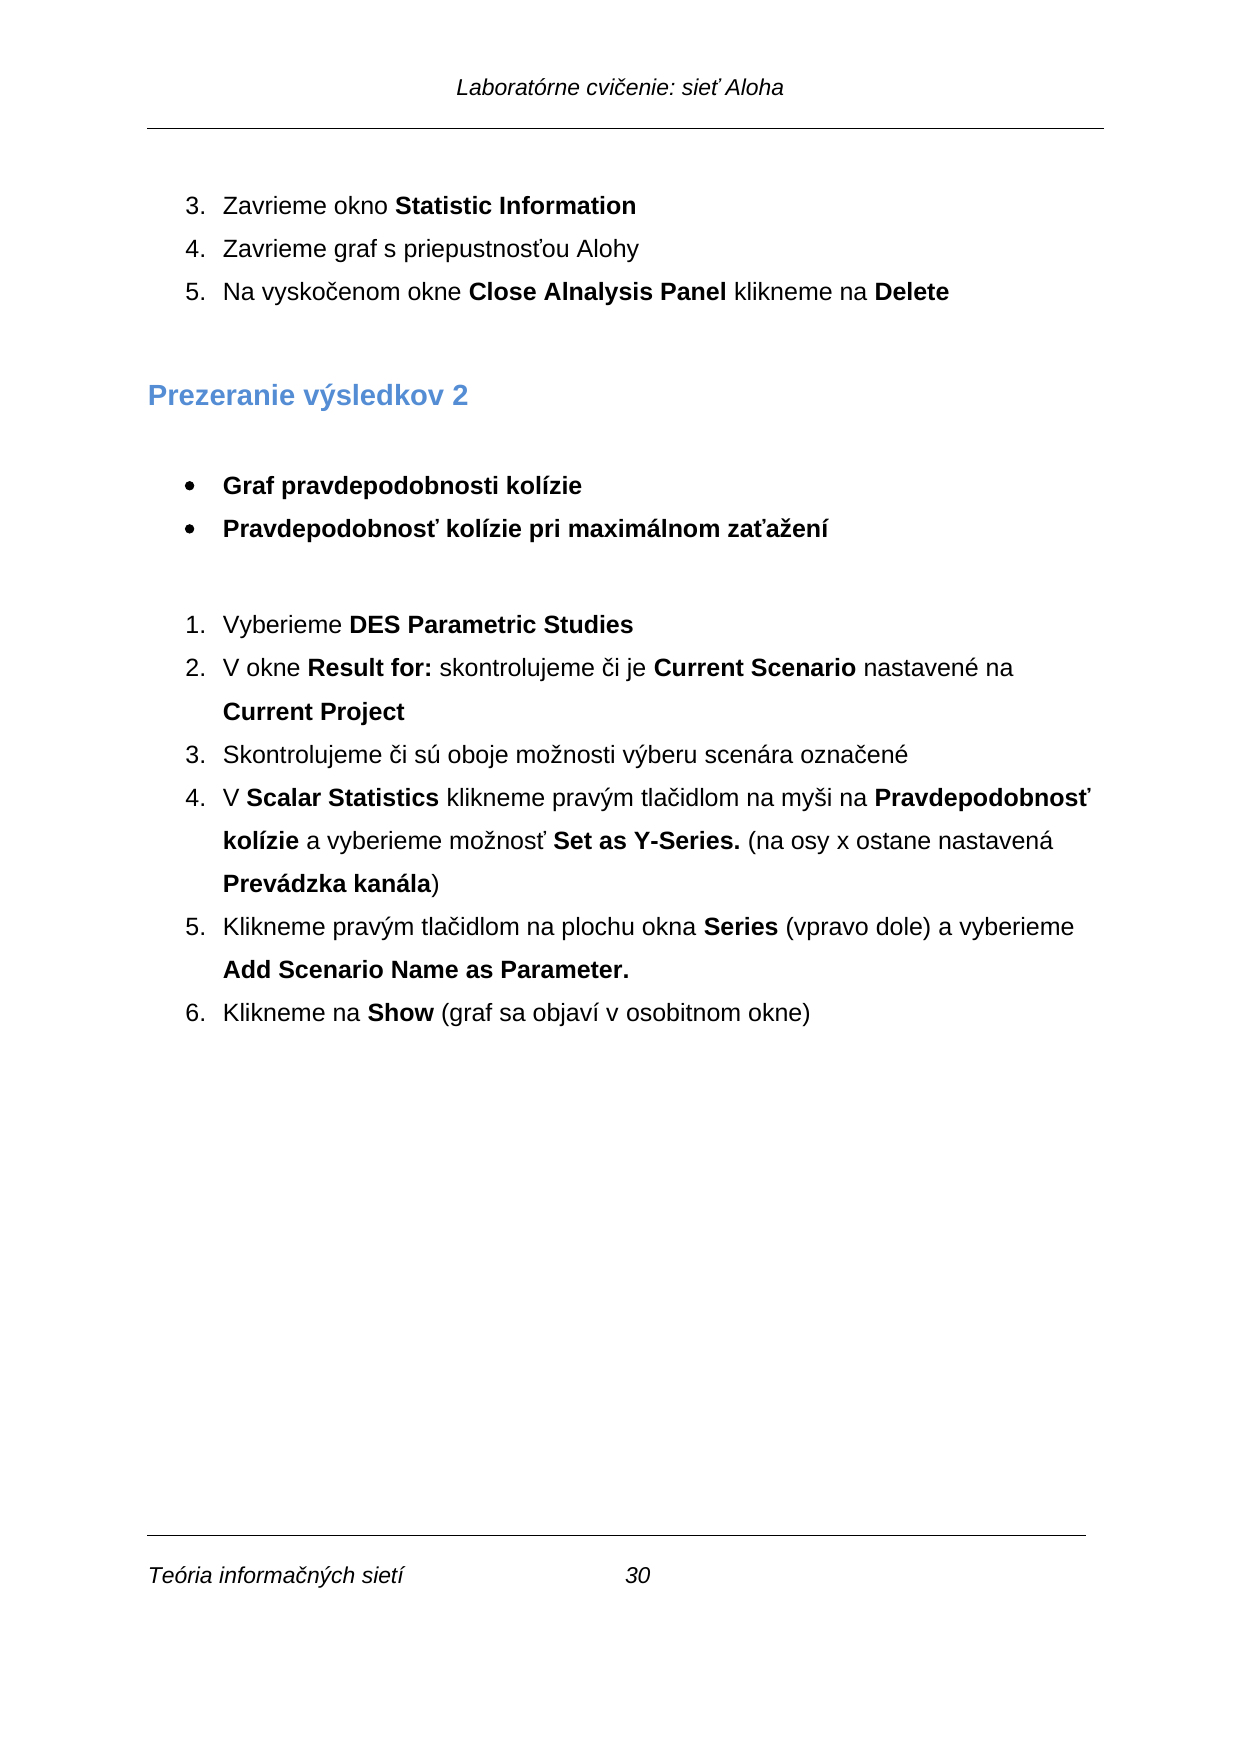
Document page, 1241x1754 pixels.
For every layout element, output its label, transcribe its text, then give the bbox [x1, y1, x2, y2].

list Pravdepodobnosť kolízie pri maximálnom zaťažení [185, 514, 1093, 543]
list Na vyskočenom okne Close Alnalysis Panel klikneme na Delete [185, 277, 1093, 306]
list Zavrieme graf s priepustnosťou Alohy [185, 234, 1093, 263]
list Zavrieme okno Statistic Information [185, 191, 1093, 219]
list Graf pravdepodobnosti kolízie [185, 471, 1093, 500]
list V okne Result for: skontrolujeme či je Current Scenario nastavené na Current Project [185, 653, 1093, 725]
list V Scalar Statistics klikneme pravým tlačidlom na myši na Pravdepodobnosť kolízie a vyberieme možnosť Set as Y-Series. (na osy x ostane nastavená Prevádzka kanála) [185, 783, 1093, 898]
list Skontrolujeme či sú oboje možnosti výberu scenára označené [185, 739, 1093, 768]
text Prezeranie výsledkov 2 [148, 378, 1093, 411]
list Vyberieme DES Parametric Studies [185, 610, 1093, 639]
list Klikneme pravým tlačidlom na plochu okna Series (vpravo dole) a vyberieme Add Scenario Name as Parameter. [185, 912, 1093, 984]
list Klikneme na Show (graf sa objaví v osobitnom okne) [185, 998, 1093, 1027]
